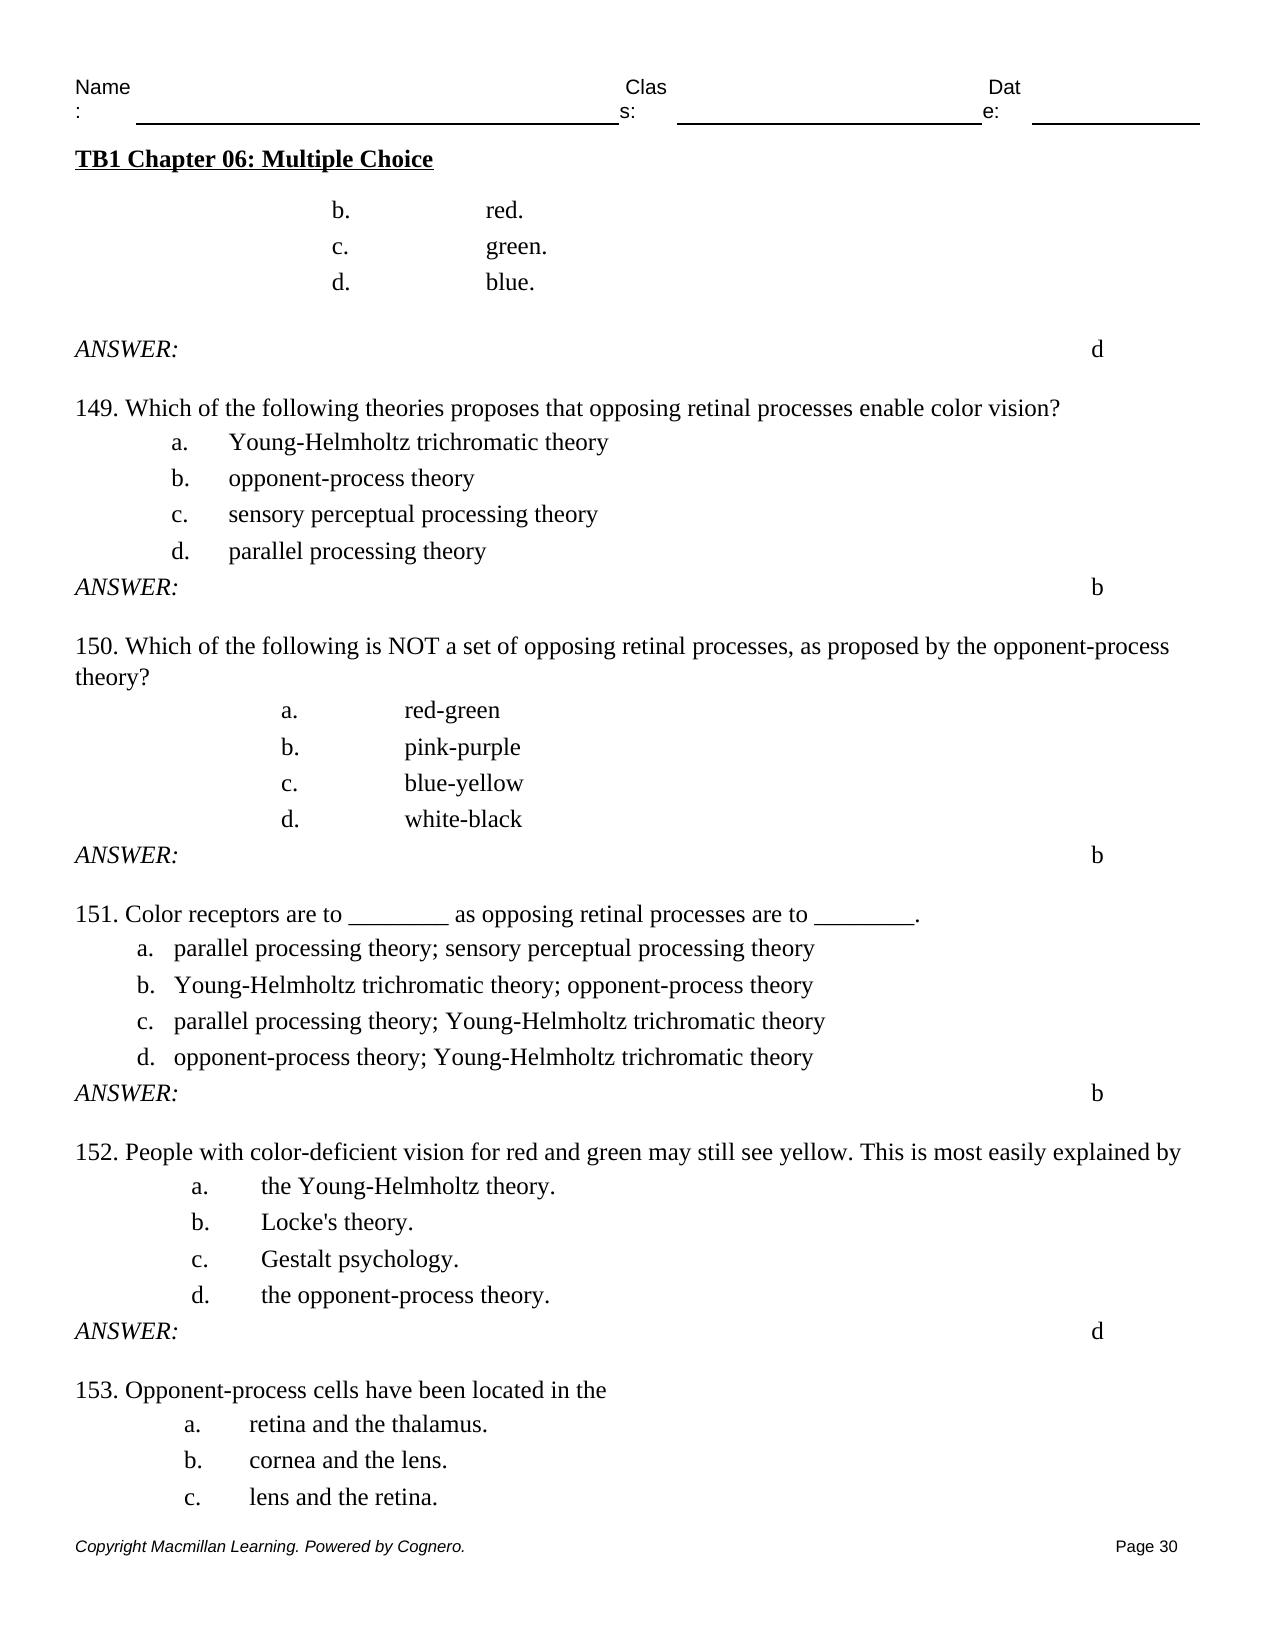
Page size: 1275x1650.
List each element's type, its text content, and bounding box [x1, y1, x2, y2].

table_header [75, 1375, 1200, 1515]
table_header 152. People with color-deficient vision for red and green may still see yellow. This is most easily explained by [75, 1138, 1200, 1348]
table_header 151. Color receptors are to ________ as opposing retinal processes are to ________. [75, 900, 1200, 1110]
table_header 149. Which of the following theories proposes that opposing retinal processes enable color vision? [75, 393, 1200, 604]
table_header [75, 192, 1200, 366]
table_header 150. Which of the following is NOT a set of opposing retinal processes, as proposed by the opponent-process theory? [75, 631, 1200, 873]
